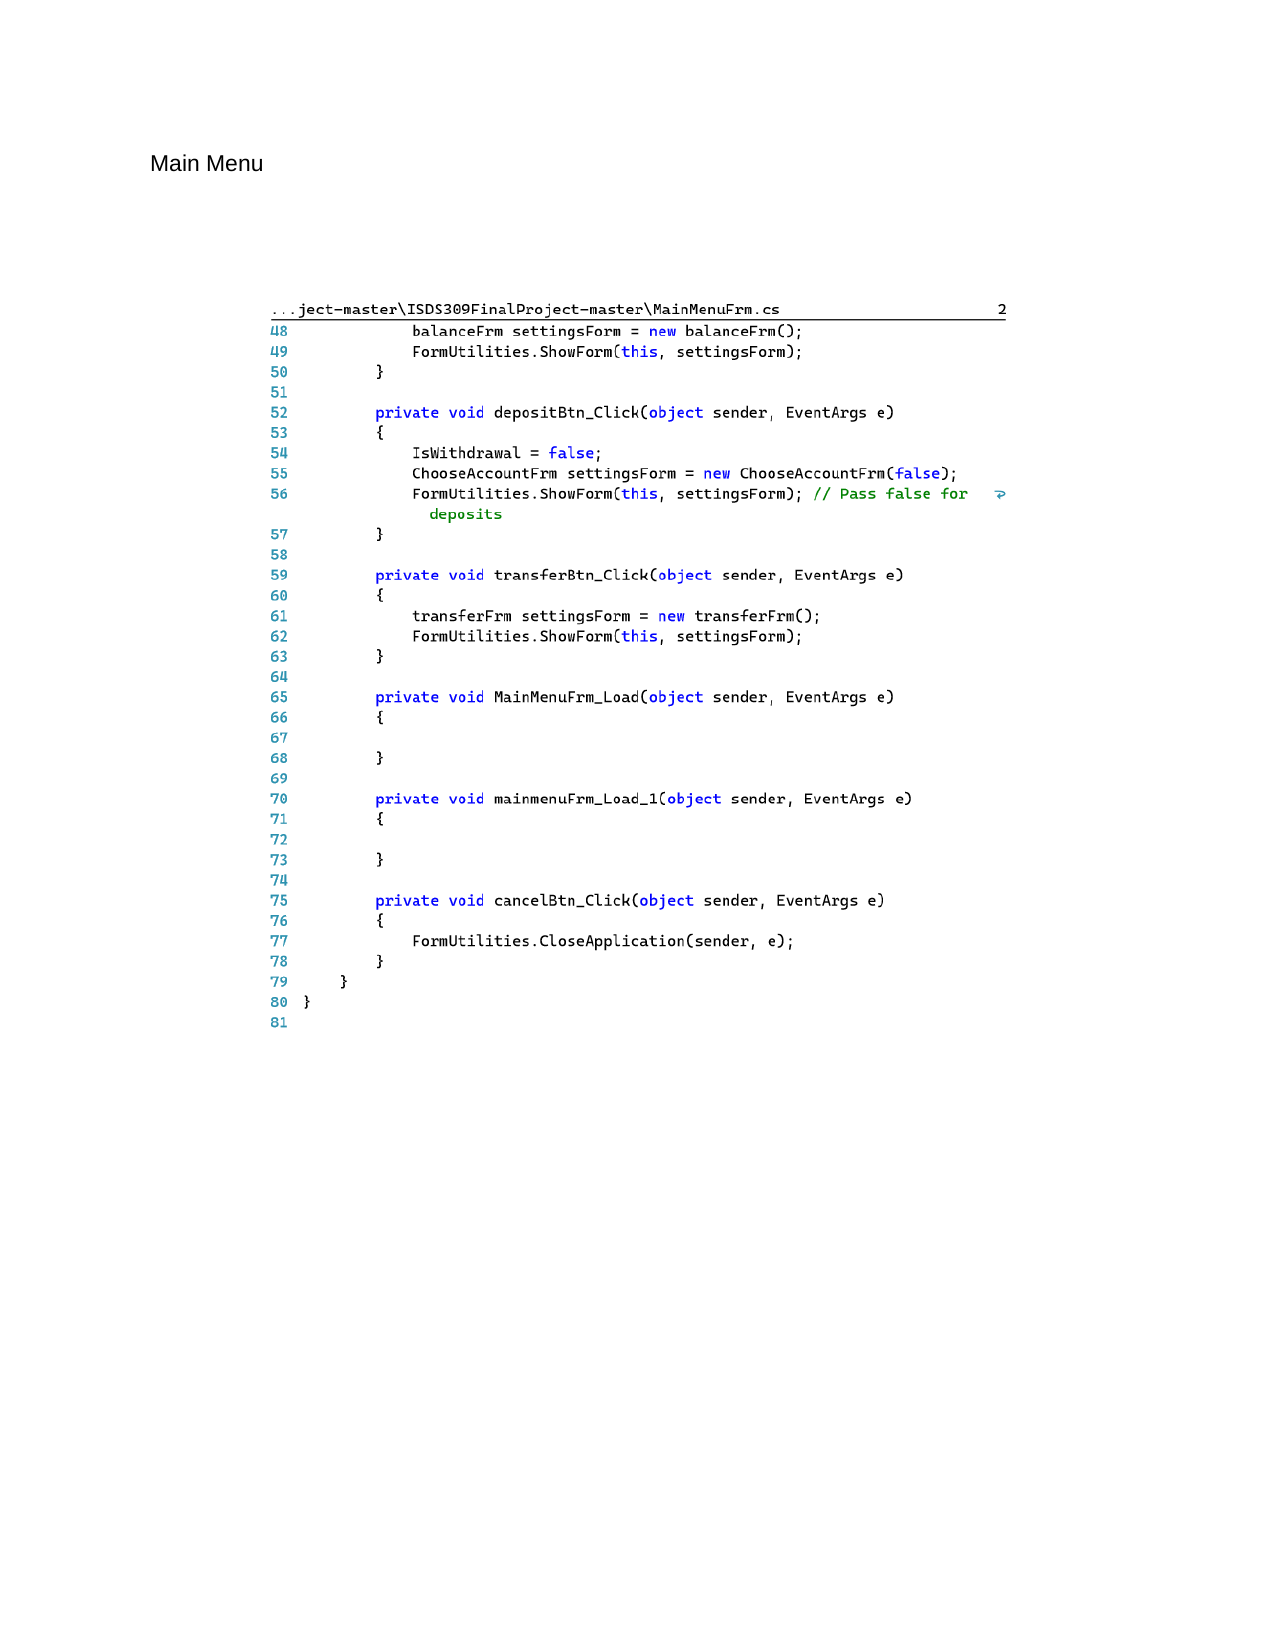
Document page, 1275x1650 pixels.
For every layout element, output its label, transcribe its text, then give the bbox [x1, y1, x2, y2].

text Main Menu [150, 150, 1125, 176]
picture [150, 180, 1125, 1443]
